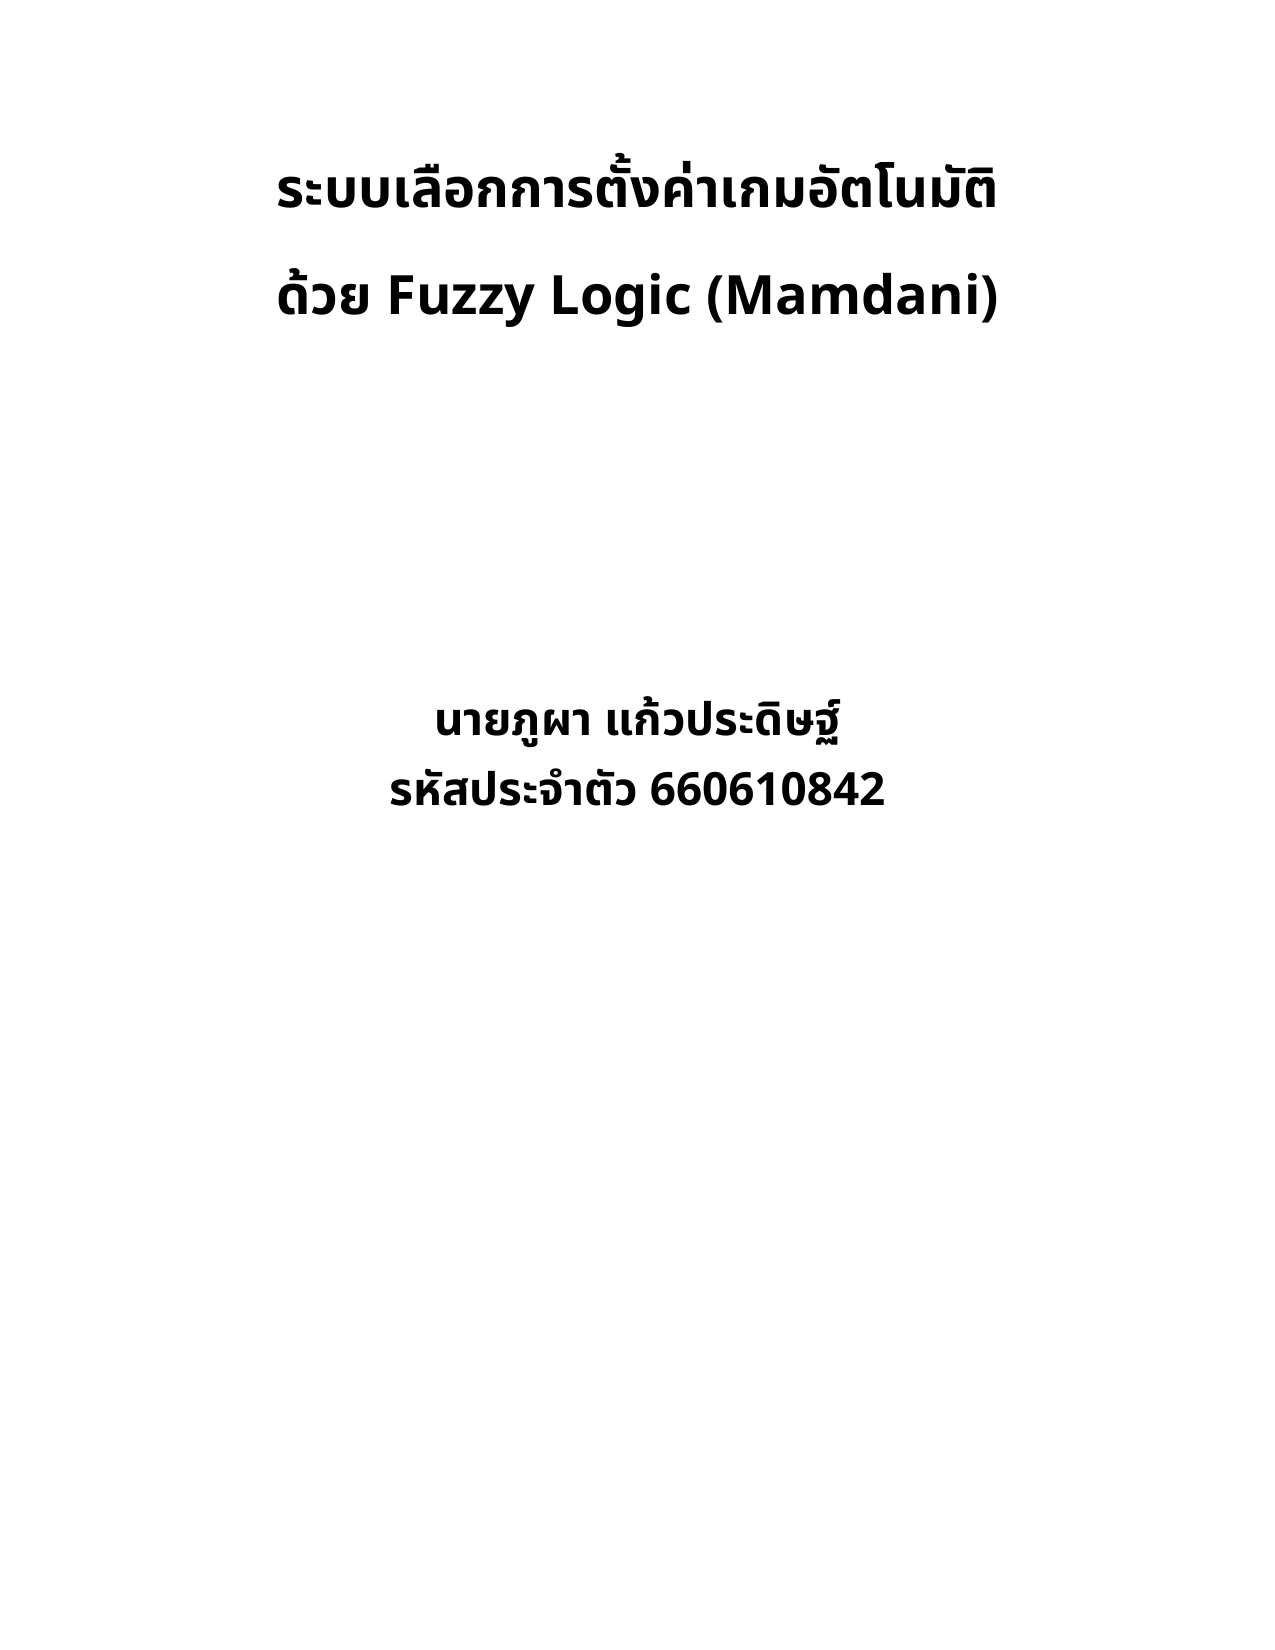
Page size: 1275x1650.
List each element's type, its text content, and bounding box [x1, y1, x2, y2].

text นายภูผา แก้วประดิษฐ์ รหัสประจำตัว 660610842 [150, 687, 1125, 859]
text ด้วย Fuzzy Logic (Mamdani) [150, 257, 1125, 475]
text ระบบเลือกการตั้งค่าเกมอัตโนมัติ [150, 150, 1125, 232]
